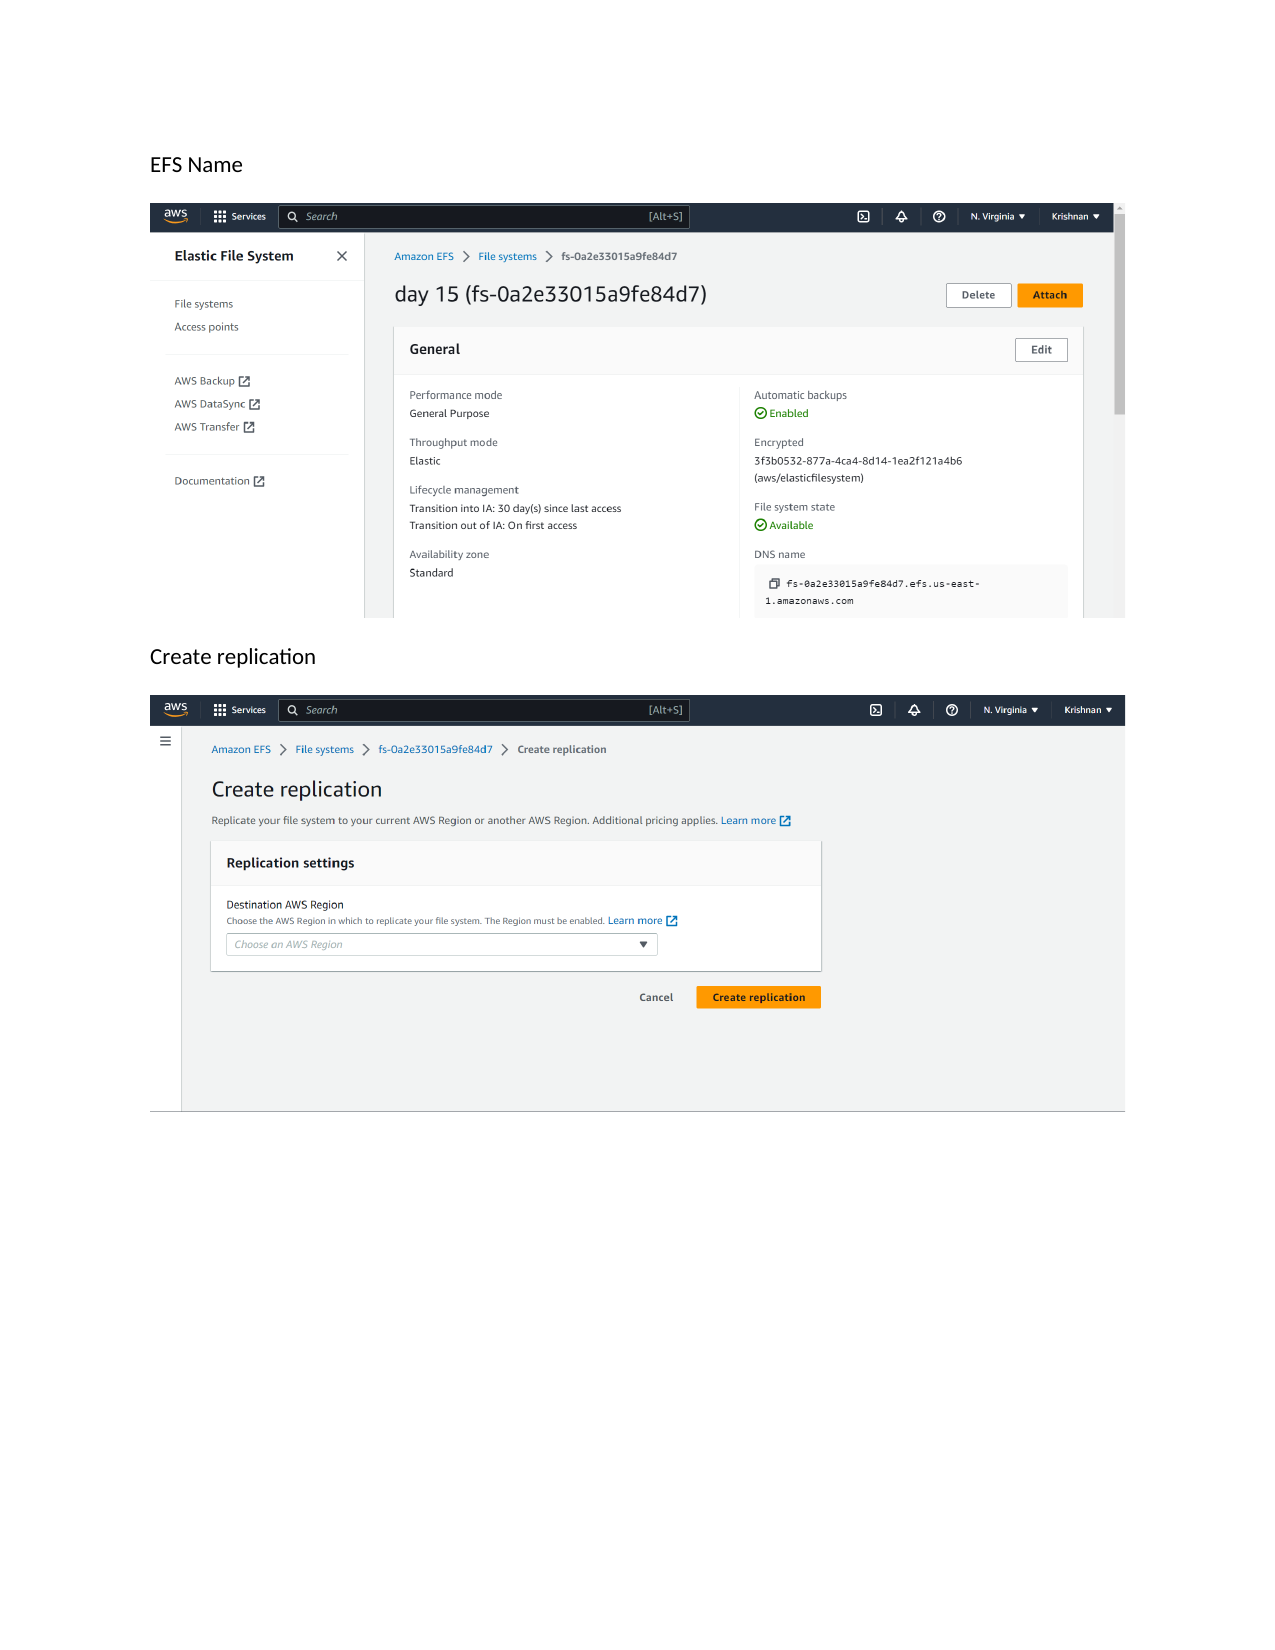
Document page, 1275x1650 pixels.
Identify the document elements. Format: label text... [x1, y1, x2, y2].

picture [150, 695, 1125, 1112]
text EFS Name [150, 150, 1125, 178]
text Create replication [150, 642, 1125, 670]
picture [150, 203, 1125, 618]
